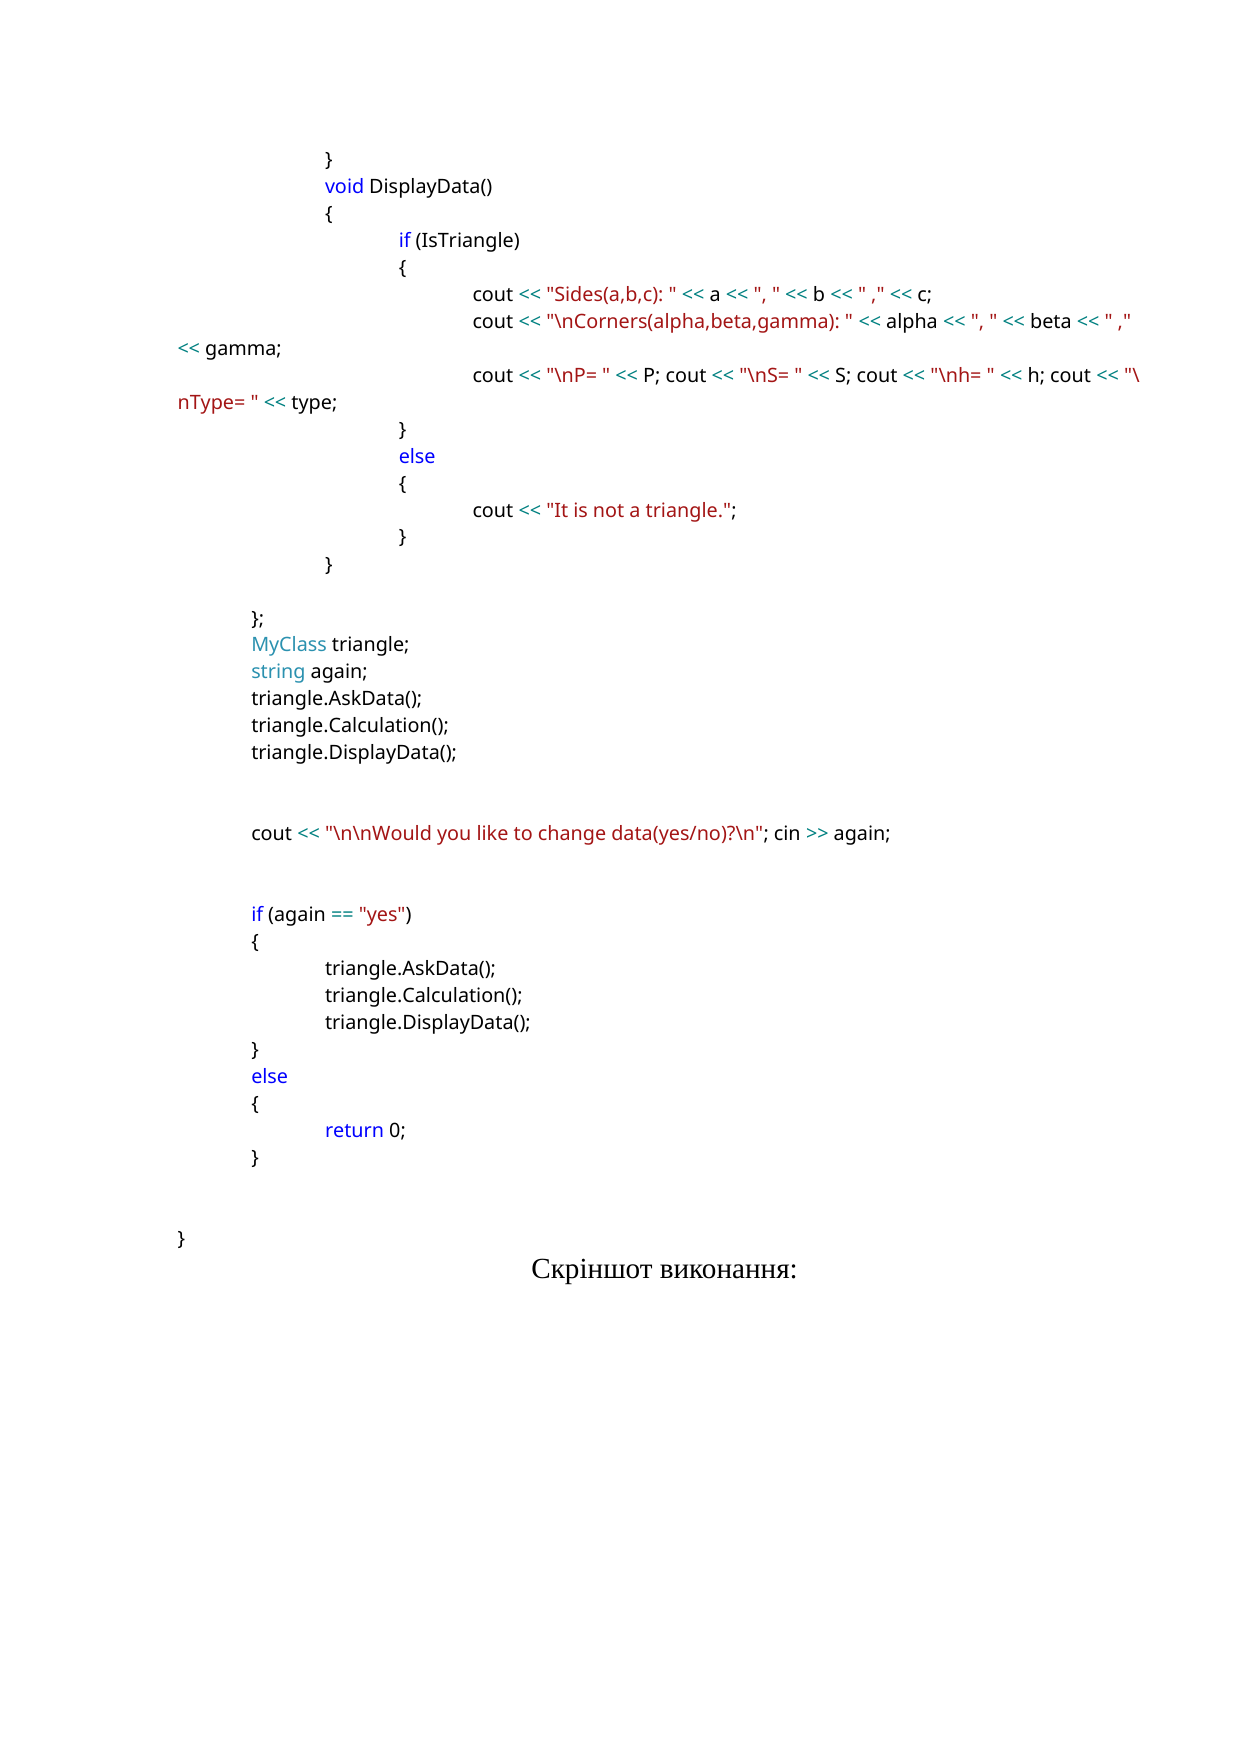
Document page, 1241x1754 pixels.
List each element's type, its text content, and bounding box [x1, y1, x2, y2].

text triangle.DisplayData(); [177, 1008, 1152, 1035]
text cout << "\n\nWould you like to change data(yes/no)?\n"; cin >> again; [177, 819, 1152, 847]
text return 0; [177, 1116, 1152, 1143]
text { [177, 253, 1152, 280]
text } [177, 145, 1152, 172]
text triangle.DisplayData(); [177, 739, 1152, 766]
text Скріншот виконання: [177, 1251, 1152, 1285]
text cout << "Sides(a,b,c): " << a << ", " << b << " ," << c; [177, 280, 1152, 307]
text cout << "\nP= " << P; cout << "\nS= " << S; cout << "\nh= " << h; cout << "\nType= " << type; [177, 361, 1152, 415]
text } [177, 1143, 1152, 1170]
text if (again == "yes") [177, 901, 1152, 927]
text } [177, 1035, 1152, 1062]
text } [177, 550, 1152, 577]
text triangle.Calculation(); [177, 981, 1152, 1008]
text if (IsTriangle) [177, 226, 1152, 253]
text { [177, 199, 1152, 226]
text } [177, 415, 1152, 442]
text else [177, 1062, 1152, 1089]
text { [177, 469, 1152, 496]
text { [177, 1089, 1152, 1116]
text }; [177, 604, 1152, 631]
text triangle.AskData(); [177, 954, 1152, 981]
text { [177, 927, 1152, 954]
text string again; [177, 658, 1152, 685]
text } [177, 1224, 1152, 1251]
text void DisplayData() [177, 172, 1152, 199]
text triangle.Calculation(); [177, 712, 1152, 739]
text MyClass triangle; [177, 631, 1152, 658]
text cout << "It is not a triangle."; [177, 496, 1152, 523]
text } [177, 523, 1152, 550]
text cout << "\nCorners(alpha,beta,gamma): " << alpha << ", " << beta << " ," << gamma; [177, 307, 1152, 361]
text triangle.AskData(); [177, 685, 1152, 712]
text else [177, 442, 1152, 469]
